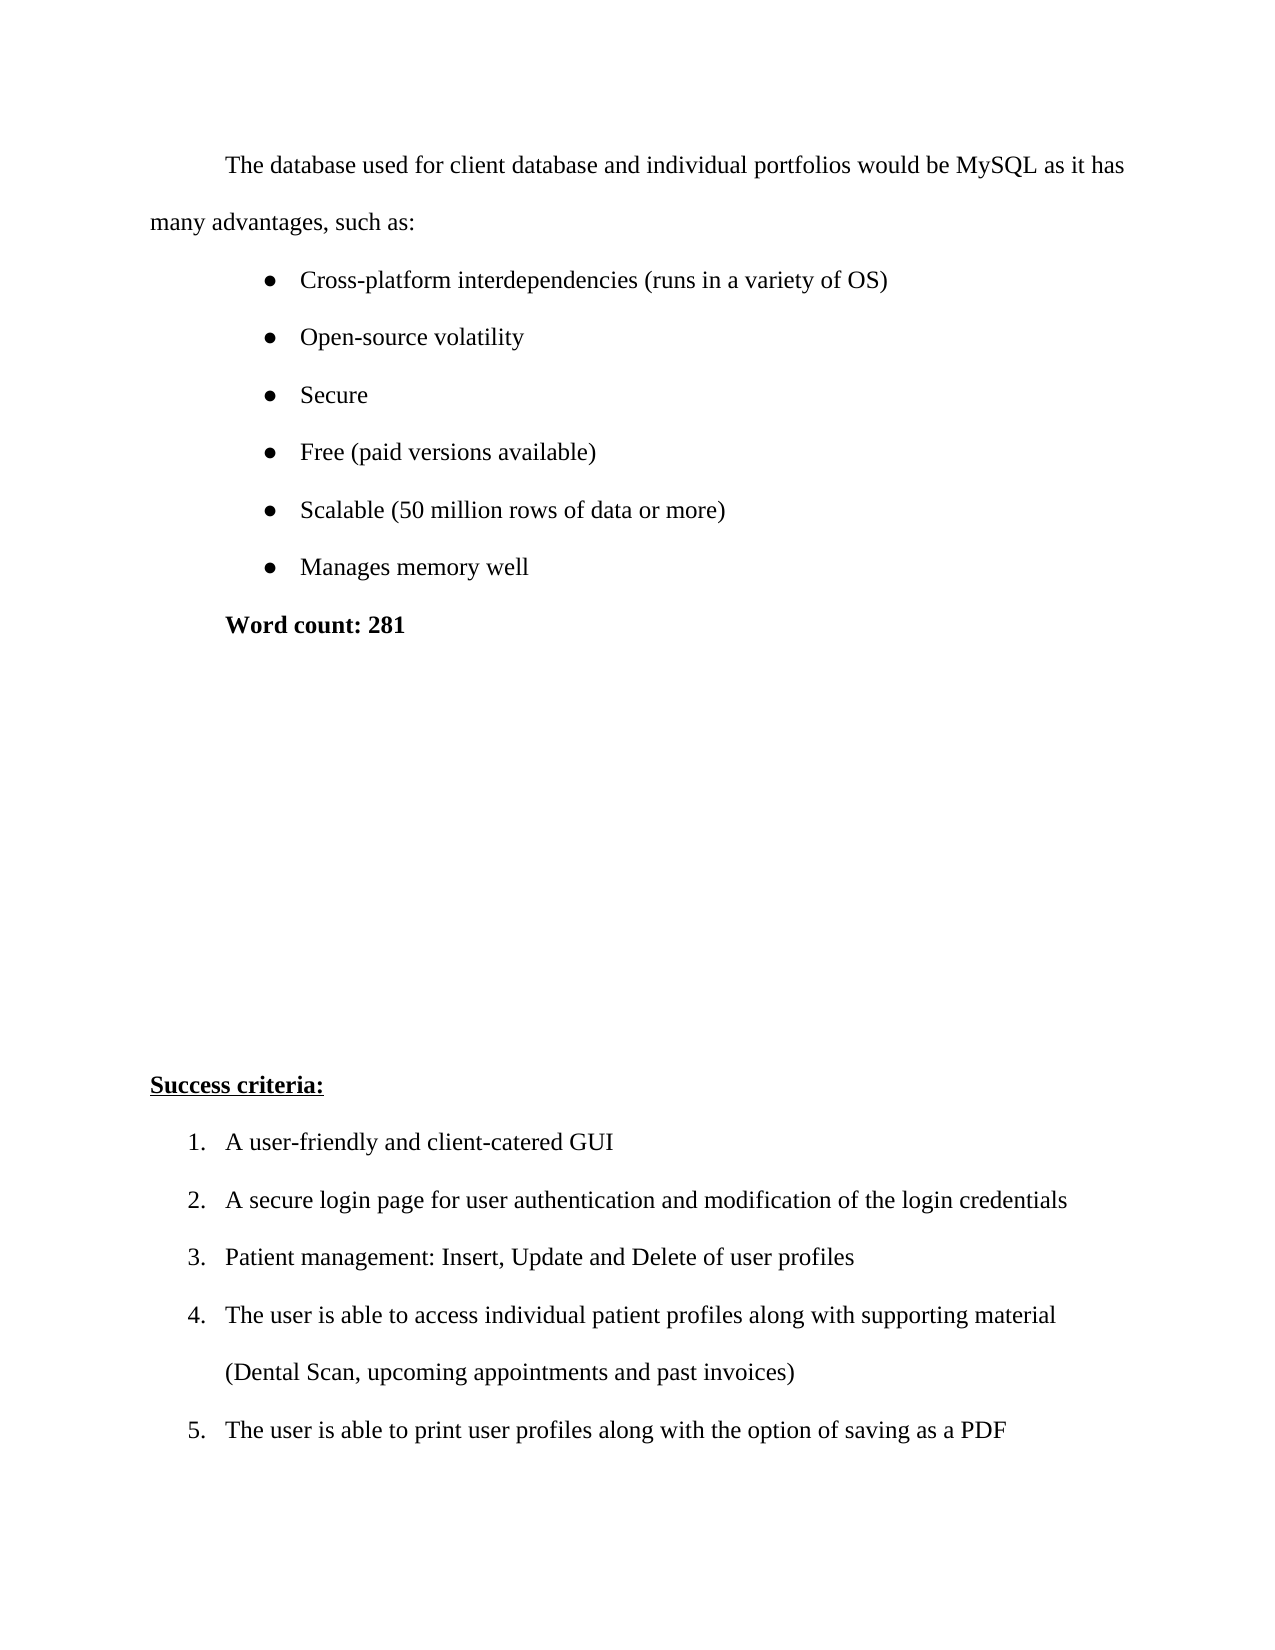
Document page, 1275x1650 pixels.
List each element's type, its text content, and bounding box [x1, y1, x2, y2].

list A user-friendly and client-catered GUI [187, 1127, 1125, 1156]
text Success criteria: [150, 1070, 1125, 1099]
list Scalable (50 million rows of data or more) [262, 495, 1125, 524]
text The database used for client database and individual portfolios would be MySQL as it has many advantages, such as: [150, 150, 1125, 236]
list Open-source volatility [262, 322, 1125, 351]
list Secure [262, 380, 1125, 409]
list Patient management: Insert, Update and Delete of user profiles [187, 1242, 1125, 1271]
list The user is able to access individual patient profiles along with supporting material (Dental Scan, upcoming appointments and past invoices) [187, 1300, 1125, 1386]
list A secure login page for user authentication and modification of the login credentials [187, 1185, 1125, 1214]
list Manages memory well [262, 552, 1125, 581]
list Free (paid versions available) [262, 437, 1125, 466]
text Word count: 281 [150, 610, 1125, 639]
list Cross-platform interdependencies (runs in a variety of OS) [262, 265, 1125, 294]
list The user is able to print user profiles along with the option of saving as a PDF [187, 1415, 1125, 1444]
